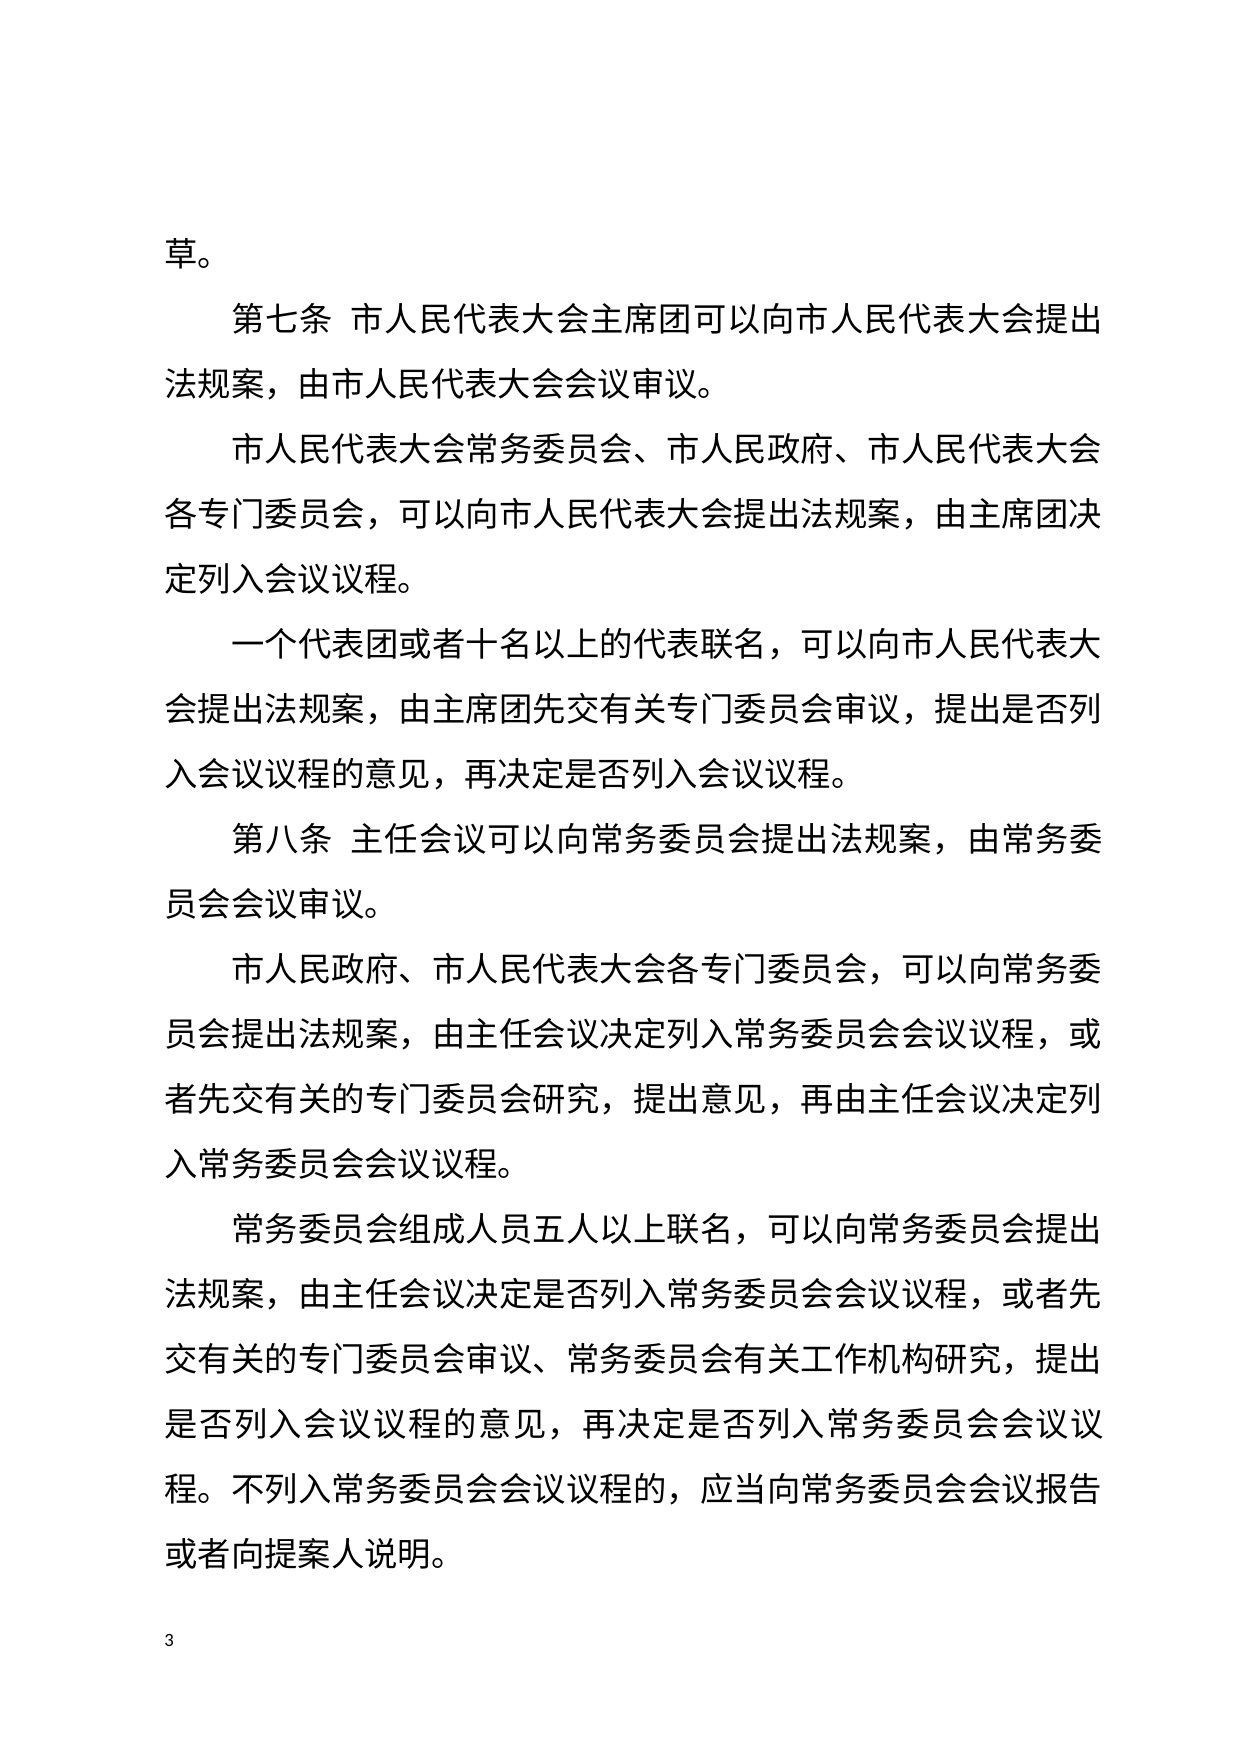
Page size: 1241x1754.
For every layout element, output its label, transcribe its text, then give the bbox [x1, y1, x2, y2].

text 一个代表团或者十名以上的代表联名，可以向市人民代表大会提出法规案，由主席团先交有关专门委员会审议，提出是否列入会议议程的意见，再决定是否列入会议议程。 [164, 609, 1105, 804]
text 市人民政府、市人民代表大会各专门委员会，可以向常务委员会提出法规案，由主任会议决定列入常务委员会会议议程，或者先交有关的专门委员会研究，提出意见，再由主任会议决定列入常务委员会会议议程。 [164, 934, 1105, 1194]
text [164, 219, 1105, 284]
text 常务委员会组成人员五人以上联名，可以向常务委员会提出法规案，由主任会议决定是否列入常务委员会会议议程，或者先交有关的专门委员会审议、常务委员会有关工作机构研究，提出是否列入会议议程的意见，再决定是否列入常务委员会会议议程。不列入常务委员会会议议程的，应当向常务委员会会议报告或者向提案人说明。 [164, 1194, 1105, 1584]
text 第七条 市人民代表大会主席团可以向市人民代表大会提出法规案，由市人民代表大会会议审议。 [164, 284, 1105, 414]
text 第八条 主任会议可以向常务委员会提出法规案，由常务委员会会议审议。 [164, 804, 1105, 934]
text 市人民代表大会常务委员会、市人民政府、市人民代表大会各专门委员会，可以向市人民代表大会提出法规案，由主席团决定列入会议议程。 [164, 414, 1105, 609]
